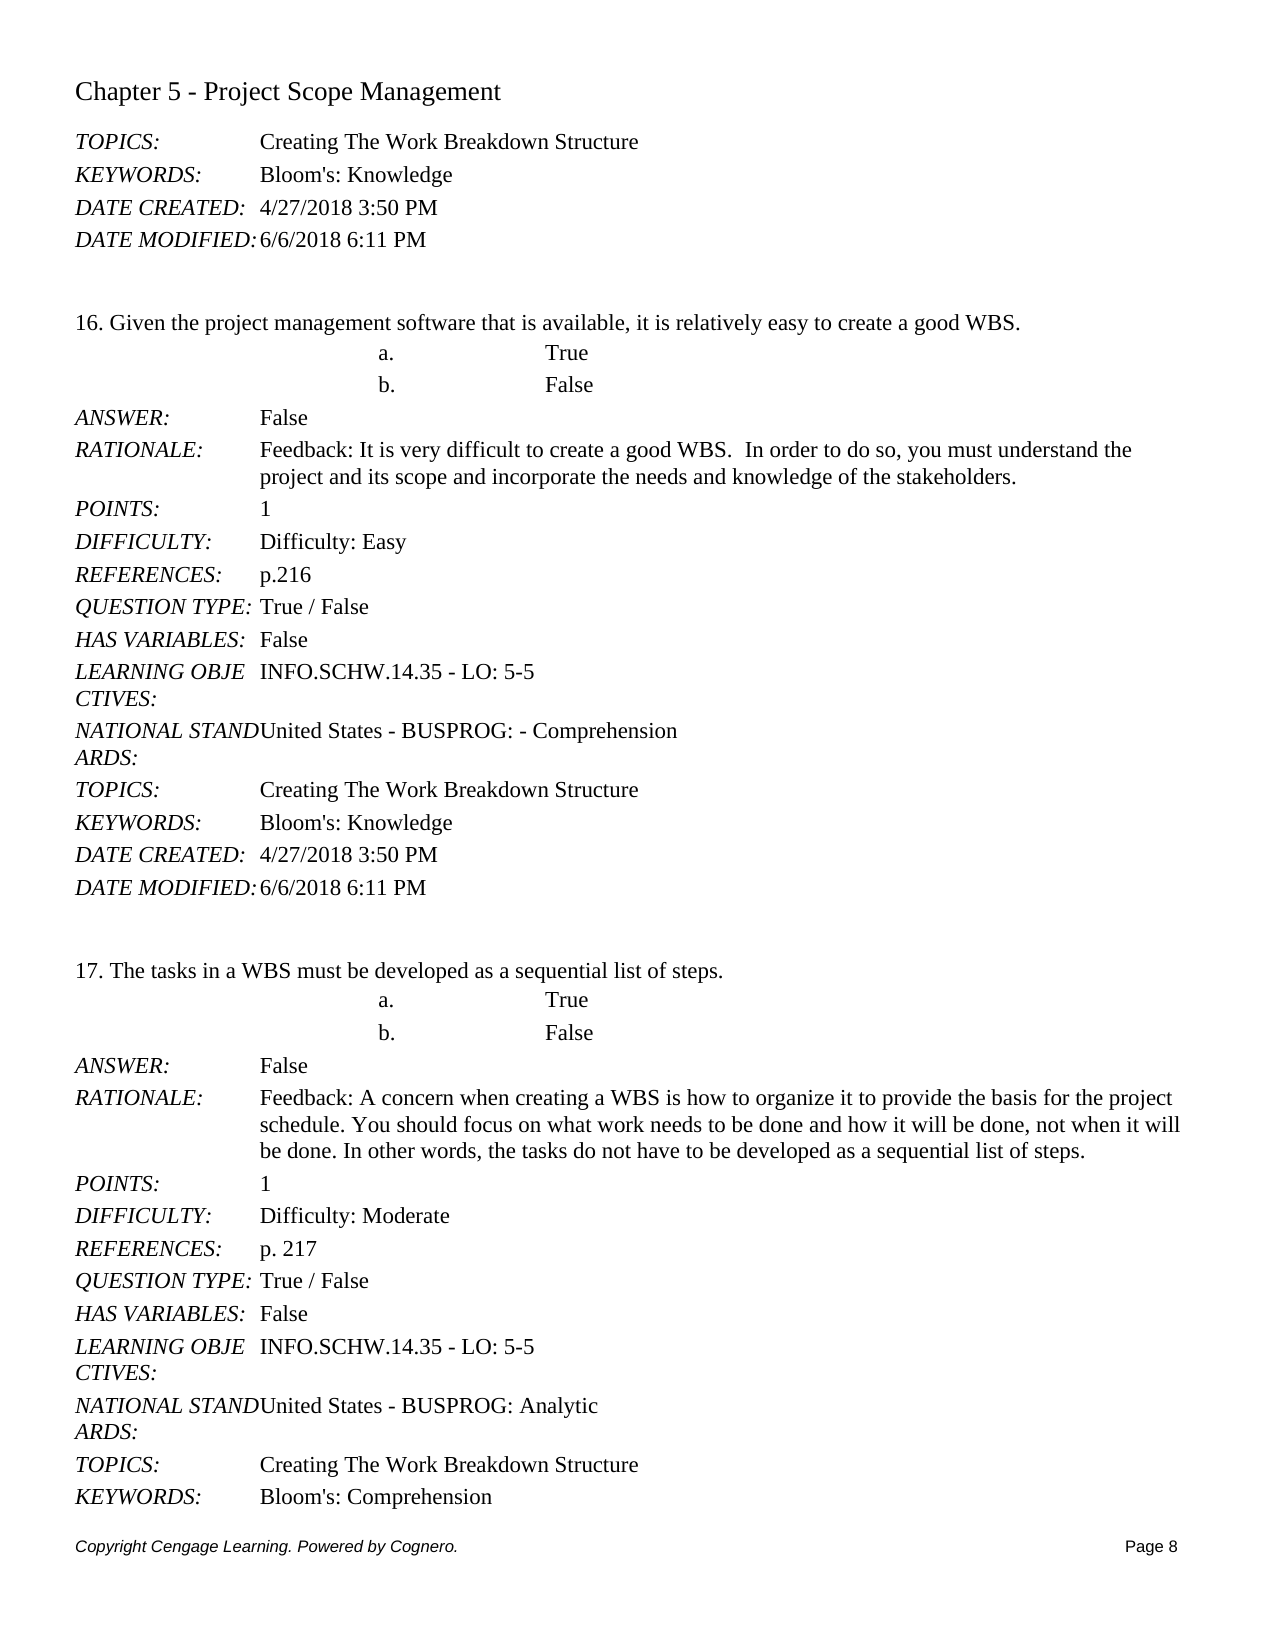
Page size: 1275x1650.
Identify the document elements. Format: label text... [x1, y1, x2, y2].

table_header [75, 957, 1200, 1513]
table_header 16. Given the project management software that is available, it is relatively easy to create a good WBS. [75, 309, 1200, 930]
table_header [75, 125, 1200, 282]
